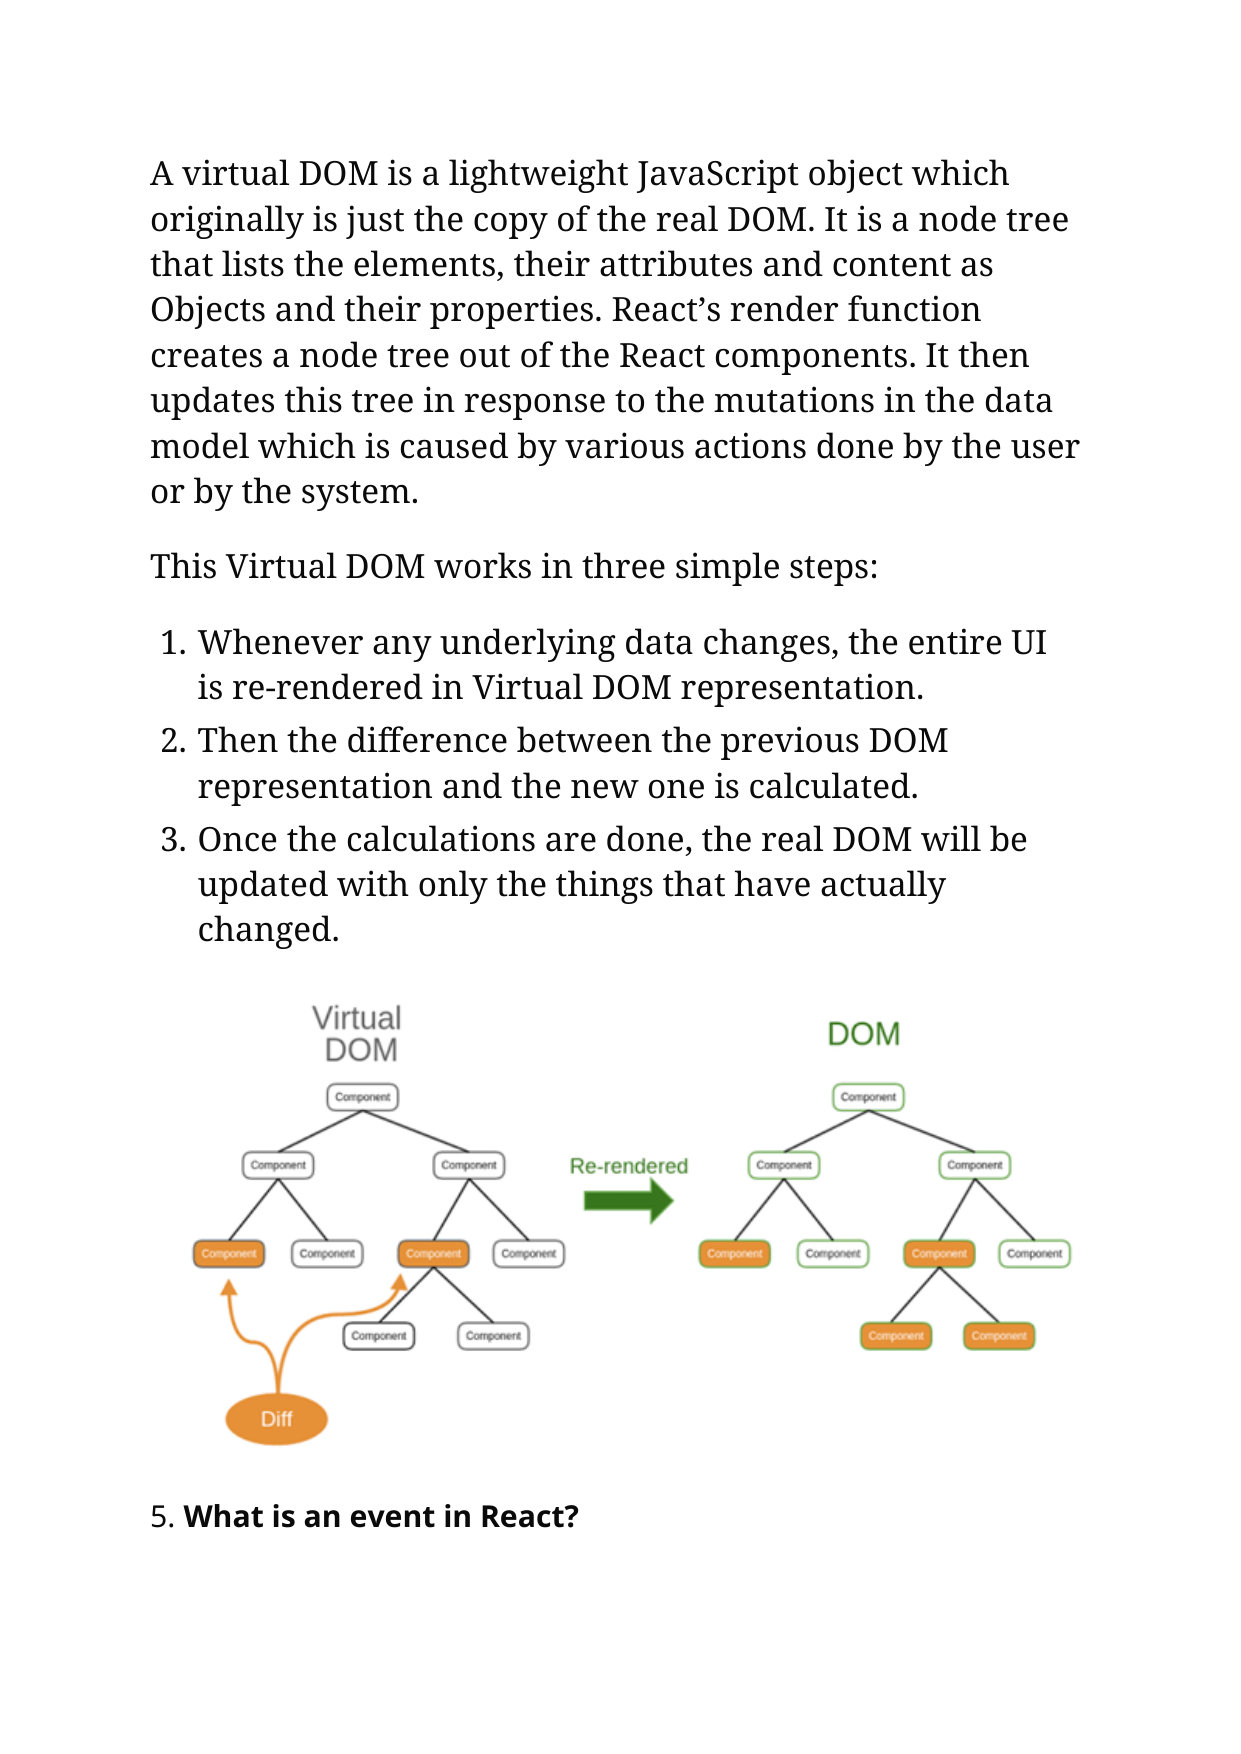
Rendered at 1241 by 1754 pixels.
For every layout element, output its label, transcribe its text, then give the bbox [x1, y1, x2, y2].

list Then the difference between the previous DOM representation and the new one is calculated. [160, 717, 1073, 808]
picture [150, 975, 1091, 1466]
text A virtual DOM is a lightweight JavaScript object which originally is just the copy of the real DOM. It is a node tree that lists the elements, their attributes and content as Objects and their properties. React’s render function creates a node tree out of the React components. It then updates this tree in response to the mutations in the data model which is caused by various actions done by the user or by the system. [150, 150, 1090, 513]
text This Virtual DOM works in three simple steps: [150, 543, 1090, 589]
text 5. What is an event in React? [150, 1496, 1090, 1537]
list Once the calculations are done, the real DOM will be updated with only the things that have actually changed. [160, 815, 1073, 952]
list Whenever any underlying data changes, the entire UI is re-rendered in Virtual DOM representation. [160, 619, 1073, 709]
